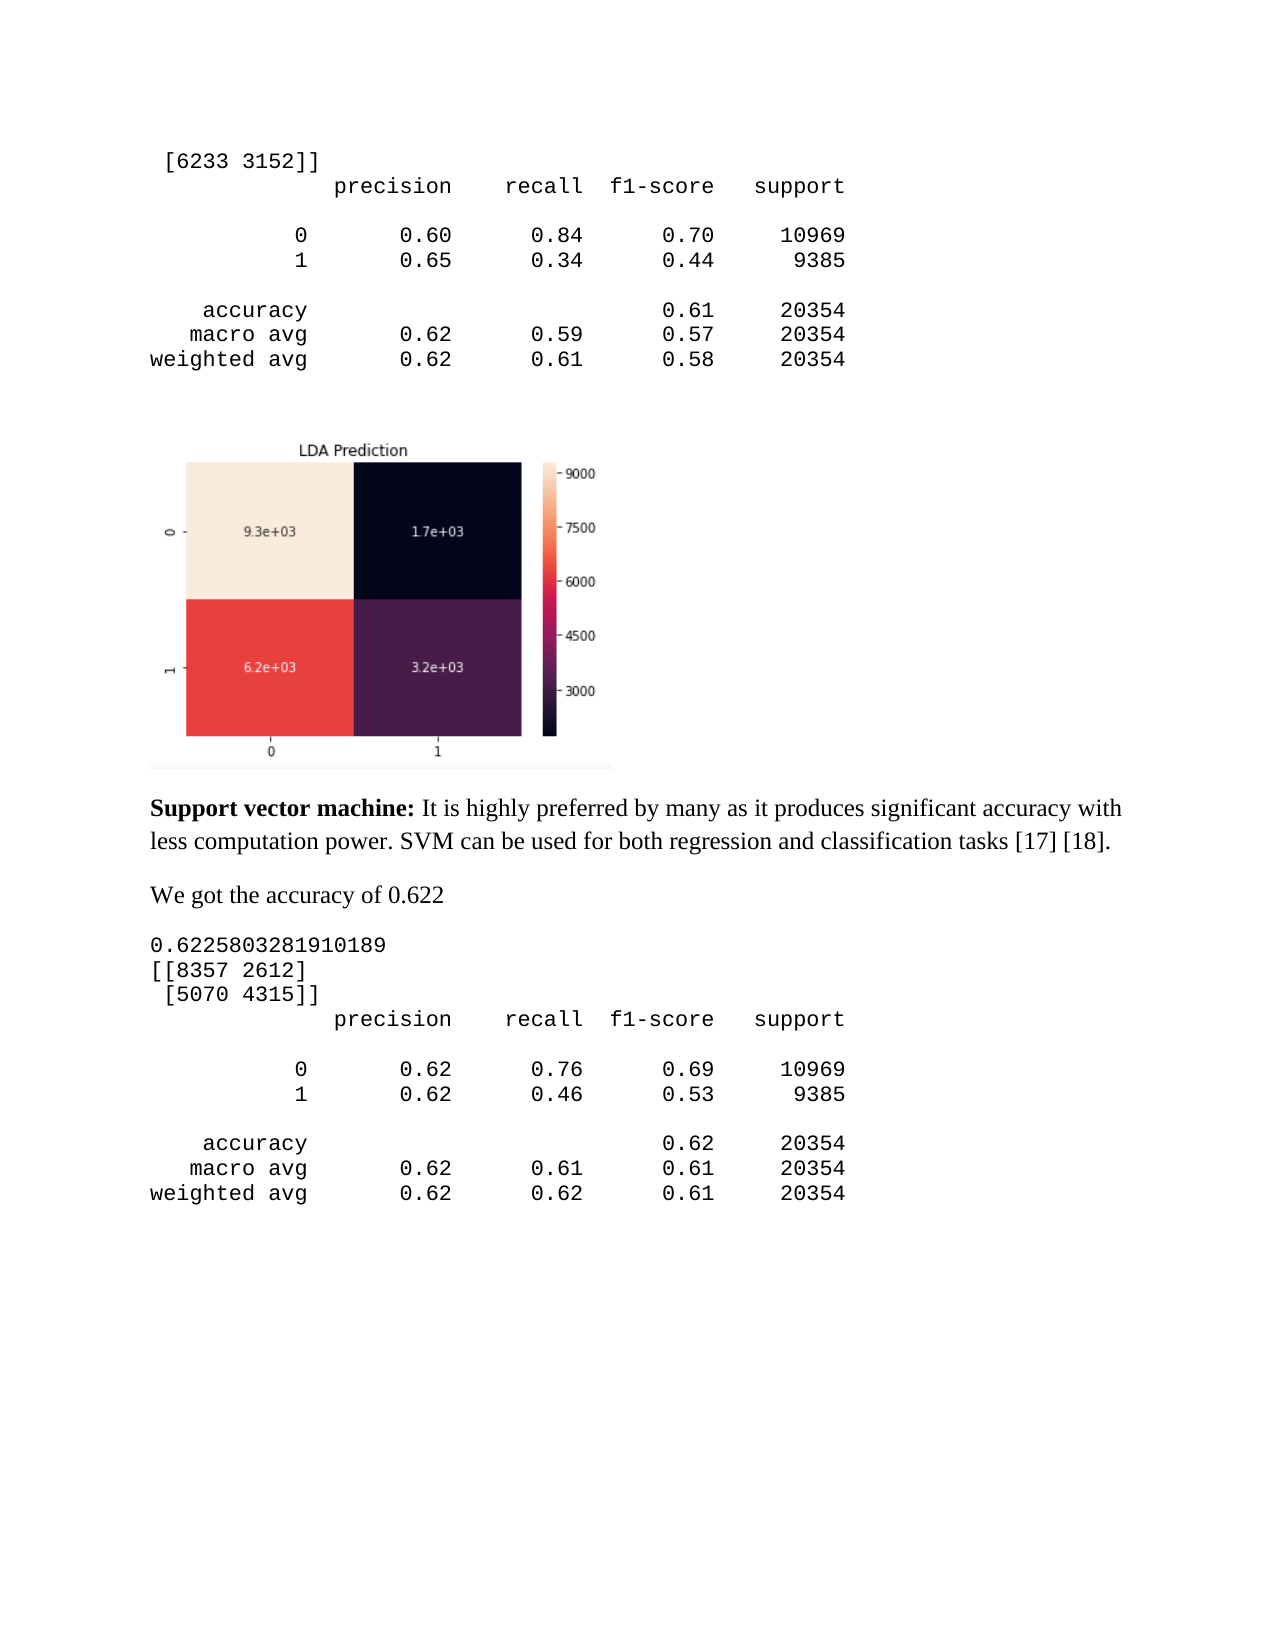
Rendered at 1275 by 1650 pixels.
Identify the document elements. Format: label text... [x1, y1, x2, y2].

text [[8357 2612] [150, 959, 1125, 983]
text macro avg 0.62 0.61 0.61 20354 [150, 1157, 1125, 1182]
text [6233 3152]] [150, 150, 1125, 175]
picture [150, 427, 613, 769]
text macro avg 0.62 0.59 0.57 20354 [150, 323, 1125, 348]
text 0 0.60 0.84 0.70 10969 [150, 224, 1125, 249]
text We got the accuracy of 0.622 [150, 880, 1125, 909]
text precision recall f1-score support [150, 175, 1125, 199]
text [5070 4315]] [150, 983, 1125, 1008]
text accuracy 0.61 20354 [150, 299, 1125, 323]
text accuracy 0.62 20354 [150, 1132, 1125, 1157]
text weighted avg 0.62 0.62 0.61 20354 [150, 1182, 1125, 1207]
text 0.6225803281910189 [150, 934, 1125, 959]
text 1 0.65 0.34 0.44 9385 [150, 249, 1125, 274]
text 1 0.62 0.46 0.53 9385 [150, 1083, 1125, 1107]
text 0 0.62 0.76 0.69 10969 [150, 1058, 1125, 1083]
text precision recall f1-score support [150, 1008, 1125, 1033]
text weighted avg 0.62 0.61 0.58 20354 [150, 348, 1125, 373]
text Support vector machine: It is highly preferred by many as it produces significant accuracy with less computation power. SVM can be used for both regression and classification tasks. [150, 793, 1125, 855]
